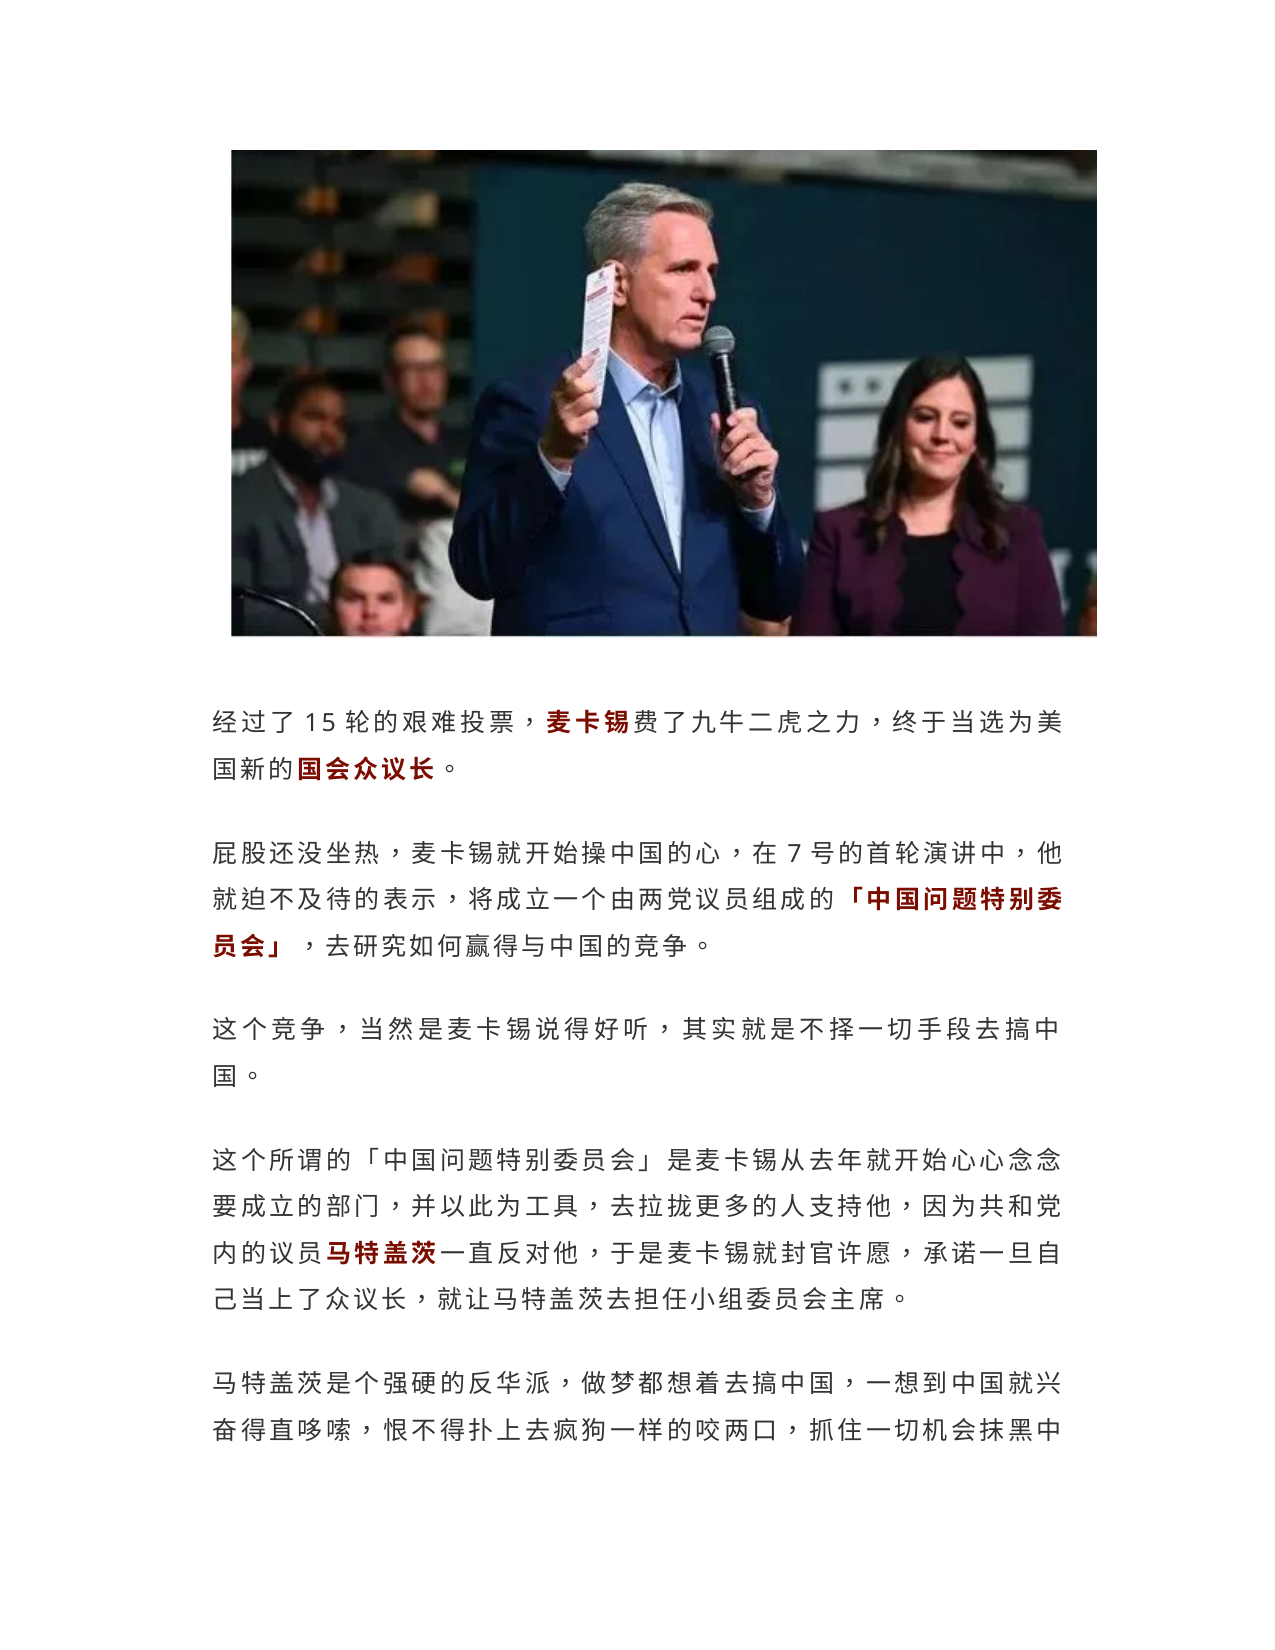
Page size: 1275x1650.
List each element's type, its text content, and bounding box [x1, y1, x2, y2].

text 这个所谓的「中国问题特别委员会」是麦卡锡从去年就开始心心念念要成立的部门，并以此为工具，去拉拢更多的人支持他，因为共和党内的议员马特盖茨一直反对他，于是麦卡锡就封官许愿，承诺一旦自己当上了众议长，就让马特盖茨去担任小组委员会主席。 [212, 1130, 1062, 1316]
text 这个竞争，当然是麦卡锡说得好听，其实就是不择一切手段去搞中国。 [212, 1000, 1062, 1093]
text 屁股还没坐热，麦卡锡就开始操中国的心，在7号的首轮演讲中，他就迫不及待的表示，将成立一个由两党议员组成的「中国问题特别委员会」，去研究如何赢得与中国的竞争。 [212, 823, 1062, 962]
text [212, 1353, 1062, 1446]
text 经过了15轮的艰难投票，麦卡锡费了九牛二虎之力，终于当选为美国新的国会众议长。 [212, 692, 1062, 785]
picture [231, 150, 1097, 638]
